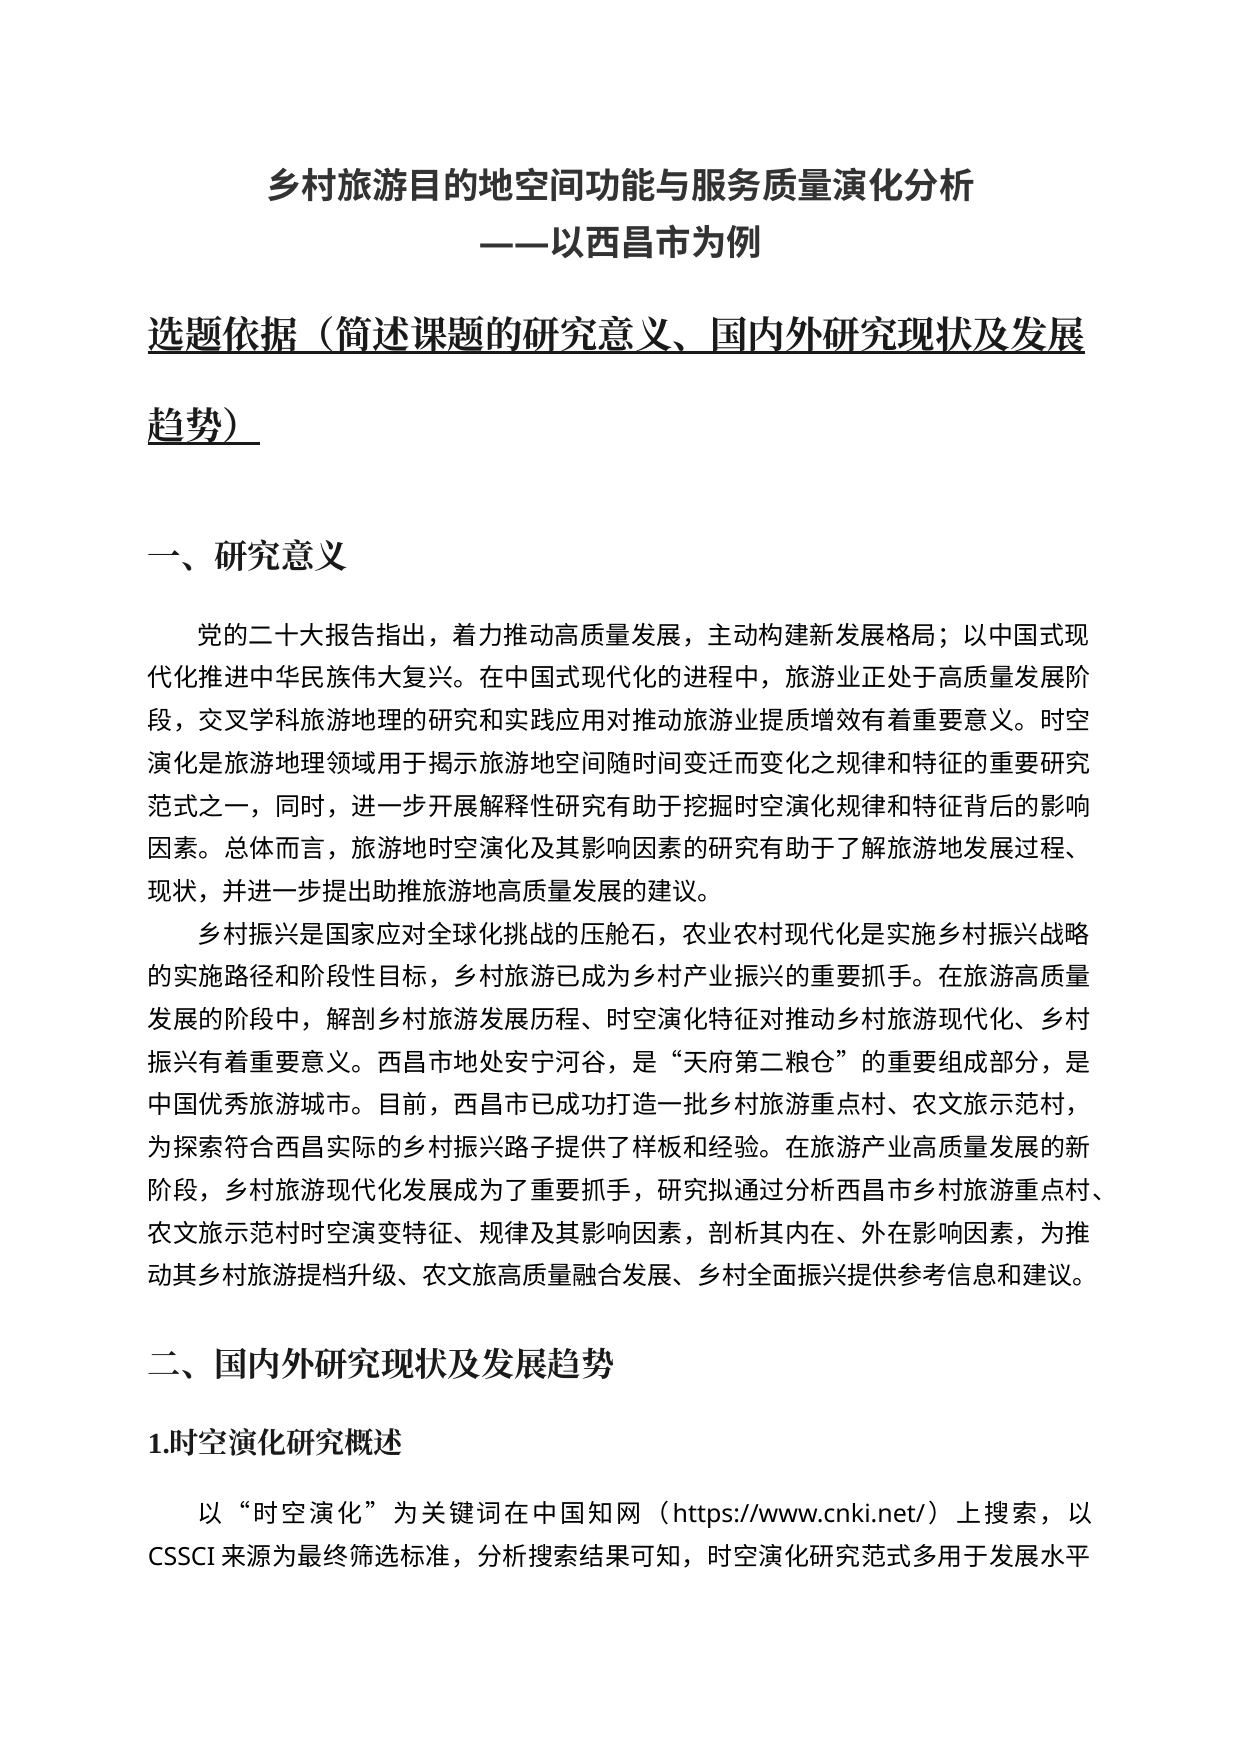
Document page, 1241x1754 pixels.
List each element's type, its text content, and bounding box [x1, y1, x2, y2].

text ——以西昌市为例 [148, 215, 1093, 266]
text 乡村旅游目的地空间功能与服务质量演化分析 [148, 157, 1093, 208]
subtitle 二、国内外研究现状及发展趋势 [148, 1338, 1093, 1386]
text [148, 1491, 1093, 1539]
text 乡村振兴是国家应对全球化挑战的压舱石，农业农村现代化是实施乡村振兴战略的实施路径和阶段性目标，乡村旅游已成为乡村产业振兴的重要抓手。在旅游高质量发展的阶段中，解剖乡村旅游发展历程、时空演化特征对推动乡村旅游现代化、乡村振兴有着重要意义。西昌市地处安宁河谷，是“天府第二粮仓”的重要组成部分，是中国优秀旅游城市。目前，西昌市已成功打造一批乡村旅游重点村、农文旅示范村，为探索符合西昌实际的乡村振兴路子提供了样板和经验。在旅游产业高质量发展的新阶段，乡村旅游现代化发展成为了重要抓手，研究拟通过分析西昌市乡村旅游重点村、农文旅示范村时空演变特征、规律及其影响因素，剖析其内在、外在影响因素，为推动其乡村旅游提档升级、农文旅高质量融合发展、乡村全面振兴提供参考信息和建议。 [148, 911, 1093, 1295]
subtitle 1.时空演化研究概述 [148, 1419, 1093, 1461]
text 党的二十大报告指出，着力推动高质量发展，主动构建新发展格局；以中国式现代化推进中华民族伟大复兴。在中国式现代化的进程中，旅游业正处于高质量发展阶段，交叉学科旅游地理的研究和实践应用对推动旅游业提质增效有着重要意义。时空演化是旅游地理领域用于揭示旅游地空间随时间变迁而变化之规律和特征的重要研究范式之一，同时，进一步开展解释性研究有助于挖掘时空演化规律和特征背后的影响因素。总体而言，旅游地时空演化及其影响因素的研究有助于了解旅游地发展过程、现状，并进一步提出助推旅游地高质量发展的建议。 [148, 612, 1093, 911]
subtitle 一、研究意义 [148, 531, 1093, 578]
subtitle 选题依据（简述课题的研究意义、国内外研究现状及发展趋势） [148, 305, 1093, 450]
